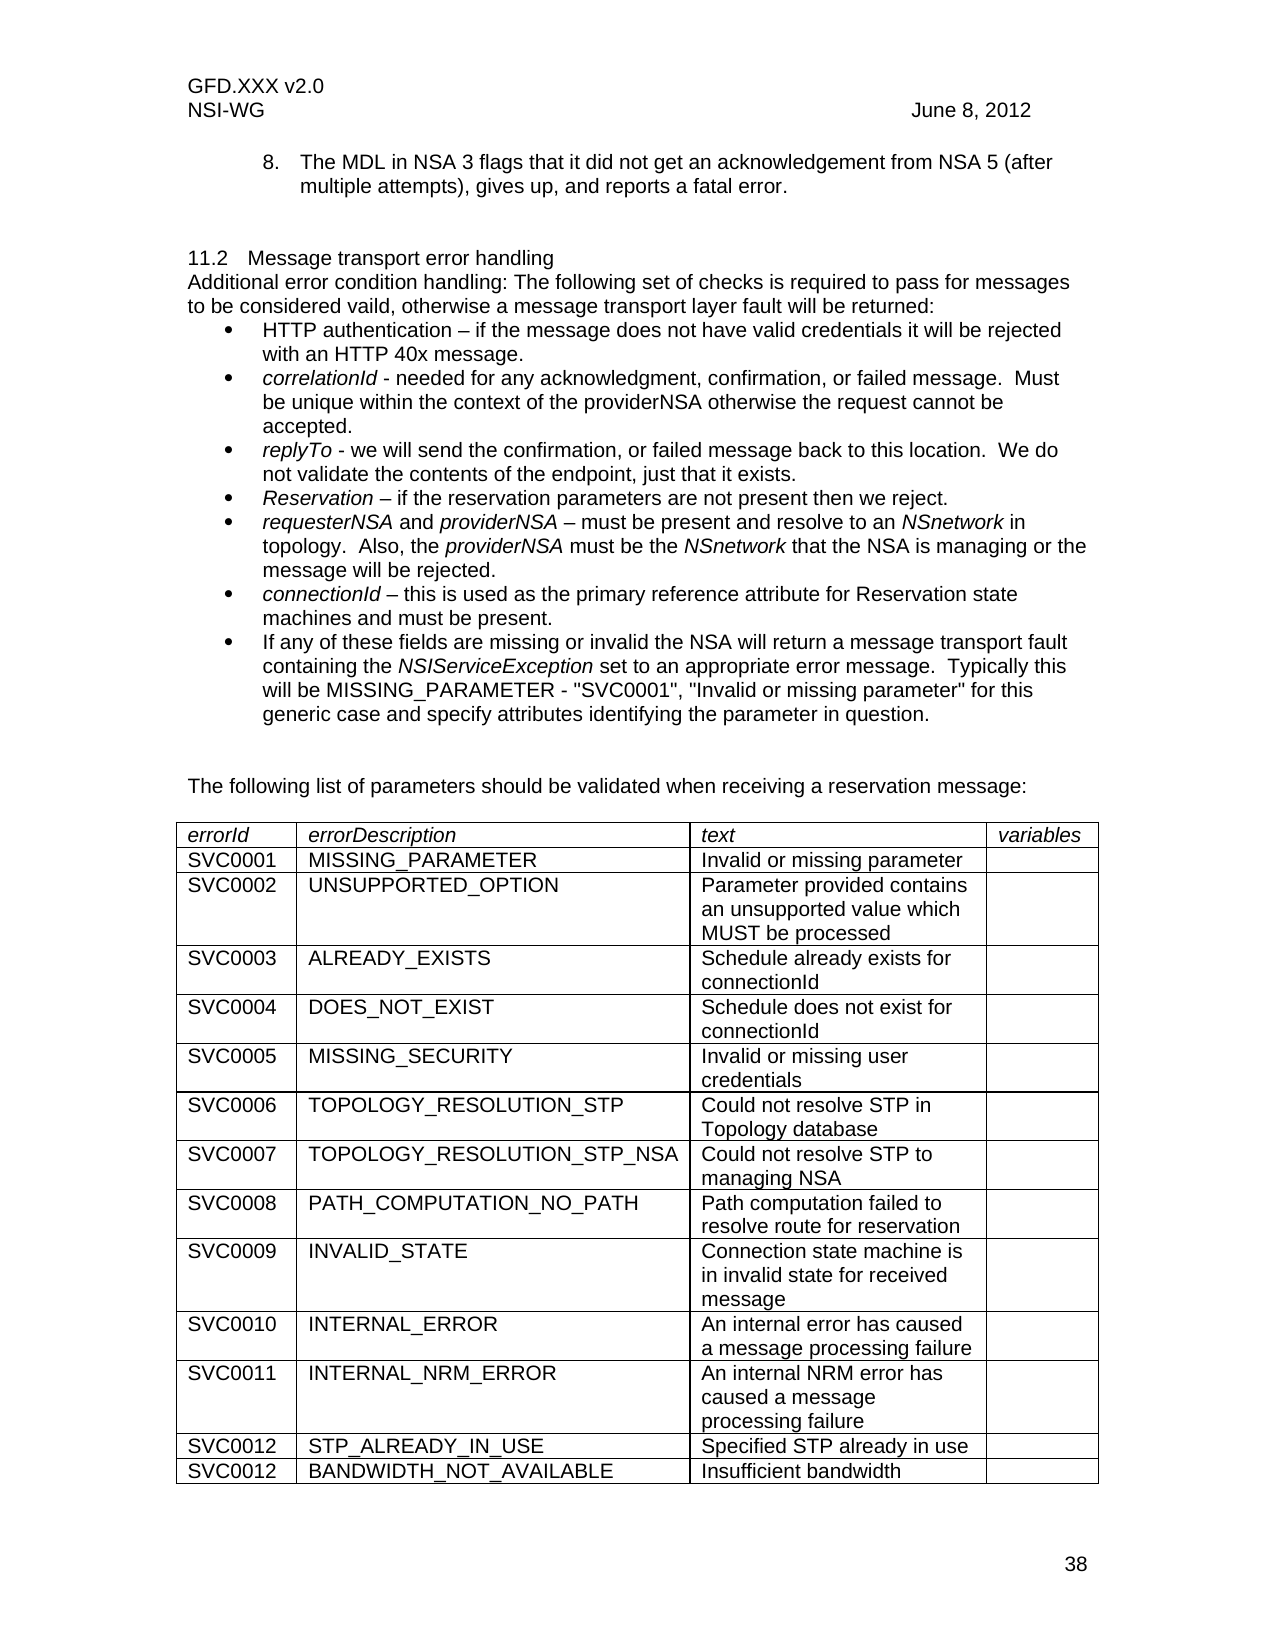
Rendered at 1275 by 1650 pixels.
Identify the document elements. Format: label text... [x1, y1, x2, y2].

table_cell [987, 873, 1098, 944]
table_cell SVC0010 [177, 1312, 296, 1360]
table_cell [987, 1093, 1098, 1140]
table_header variables [987, 823, 1098, 847]
table_cell Could not resolve STP in Topology database [691, 1093, 986, 1140]
list HTTP authentication – if the message does not have valid credentials it will be rejected with an HTTP 40x message. [225, 318, 1087, 366]
table_cell SVC0011 [177, 1361, 296, 1433]
table_cell MISSING_PARAMETER [297, 848, 689, 872]
list replyTo - we will send the confirmation, or failed message back to this location. We do not validate the contents of the endpoint, just that it exists. [225, 438, 1087, 486]
table_cell UNSUPPORTED_OPTION [297, 873, 689, 944]
table_cell Could not resolve STP to managing NSA [691, 1141, 986, 1189]
table_cell [987, 1141, 1098, 1189]
table_cell SVC0007 [177, 1141, 296, 1189]
table_cell [987, 946, 1098, 993]
table_cell SVC0008 [177, 1190, 296, 1238]
table_cell [987, 1190, 1098, 1238]
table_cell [297, 1459, 689, 1483]
table_cell [987, 1361, 1098, 1433]
table_cell SVC0012 [177, 1434, 296, 1458]
table_cell Schedule already exists for connectionId [691, 946, 986, 993]
table_cell MISSING_SECURITY [297, 1044, 689, 1091]
list correlationId - needed for any acknowledgment, confirmation, or failed message. Must be unique within the context of the providerNSA otherwise the request cannot be accepted. [225, 366, 1087, 438]
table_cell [691, 1459, 986, 1483]
table_cell An internal NRM error has caused a message processing failure [691, 1361, 986, 1433]
table_cell Specified STP already in use [691, 1434, 986, 1458]
table_header text [691, 823, 986, 847]
table_cell Path computation failed to resolve route for reservation [691, 1190, 986, 1238]
table_cell Connection state machine is in invalid state for received message [691, 1239, 986, 1311]
table_cell Parameter provided contains an unsupported value which MUST be processed [691, 873, 986, 944]
text The following list of parameters should be validated when receiving a reservation message: [187, 774, 1087, 798]
table_cell An internal error has caused a message processing failure [691, 1312, 986, 1360]
list connectionId – this is used as the primary reference attribute for Reservation state machines and must be present. [225, 582, 1087, 630]
table_cell SVC0003 [177, 946, 296, 993]
table_cell INTERNAL_ERROR [297, 1312, 689, 1360]
table_cell SVC0012 [177, 1459, 296, 1483]
table_cell SVC0004 [177, 995, 296, 1042]
table_cell STP_ALREADY_IN_USE [297, 1434, 689, 1458]
subtitle Message transport error handling [187, 246, 1087, 270]
table_cell INVALID_STATE [297, 1239, 689, 1311]
table_cell Invalid or missing user credentials [691, 1044, 986, 1091]
table_cell TOPOLOGY_RESOLUTION_STP [297, 1093, 689, 1140]
table_cell TOPOLOGY_RESOLUTION_STP_NSA [297, 1141, 689, 1189]
list requesterNSA and providerNSA – must be present and resolve to an NSnetwork in topology. Also, the providerNSA must be the NSnetwork that the NSA is managing or the message will be rejected. [225, 510, 1087, 582]
table_cell SVC0001 [177, 848, 296, 872]
table_cell DOES_NOT_EXIST [297, 995, 689, 1042]
table_cell ALREADY_EXISTS [297, 946, 689, 993]
table_cell INTERNAL_NRM_ERROR [297, 1361, 689, 1433]
table_cell SVC0009 [177, 1239, 296, 1311]
table_cell [987, 1434, 1098, 1458]
table_cell Schedule does not exist for connectionId [691, 995, 986, 1042]
table_cell [987, 995, 1098, 1042]
table_cell [987, 1239, 1098, 1311]
table_cell SVC0002 [177, 873, 296, 944]
table_header errorDescription [297, 823, 689, 847]
list Reservation – if the reservation parameters are not present then we reject. [225, 486, 1087, 510]
table_cell SVC0005 [177, 1044, 296, 1091]
table_cell SVC0006 [177, 1093, 296, 1140]
table_cell [987, 1044, 1098, 1091]
text Additional error condition handling: The following set of checks is required to pass for messages to be considered vaild, otherwise a message transport layer fault will be returned: [187, 270, 1087, 318]
list If any of these fields are missing or invalid the NSA will return a message transport fault containing the NSIServiceException set to an appropriate error message. Typically this will be MISSING_PARAMETER - "SVC0001", "Invalid or missing parameter" for this generic case and specify attributes identifying the parameter in question. [225, 630, 1087, 726]
list The MDL in NSA 3 flags that it did not get an acknowledgement from NSA 5 (after multiple attempts), gives up, and reports a fatal error. [262, 150, 1087, 198]
table_header errorId [177, 823, 296, 847]
table_cell Invalid or missing parameter [691, 848, 986, 872]
table_cell [987, 848, 1098, 872]
table_cell [987, 1459, 1098, 1483]
table_cell [987, 1312, 1098, 1360]
table_cell PATH_COMPUTATION_NO_PATH [297, 1190, 689, 1238]
